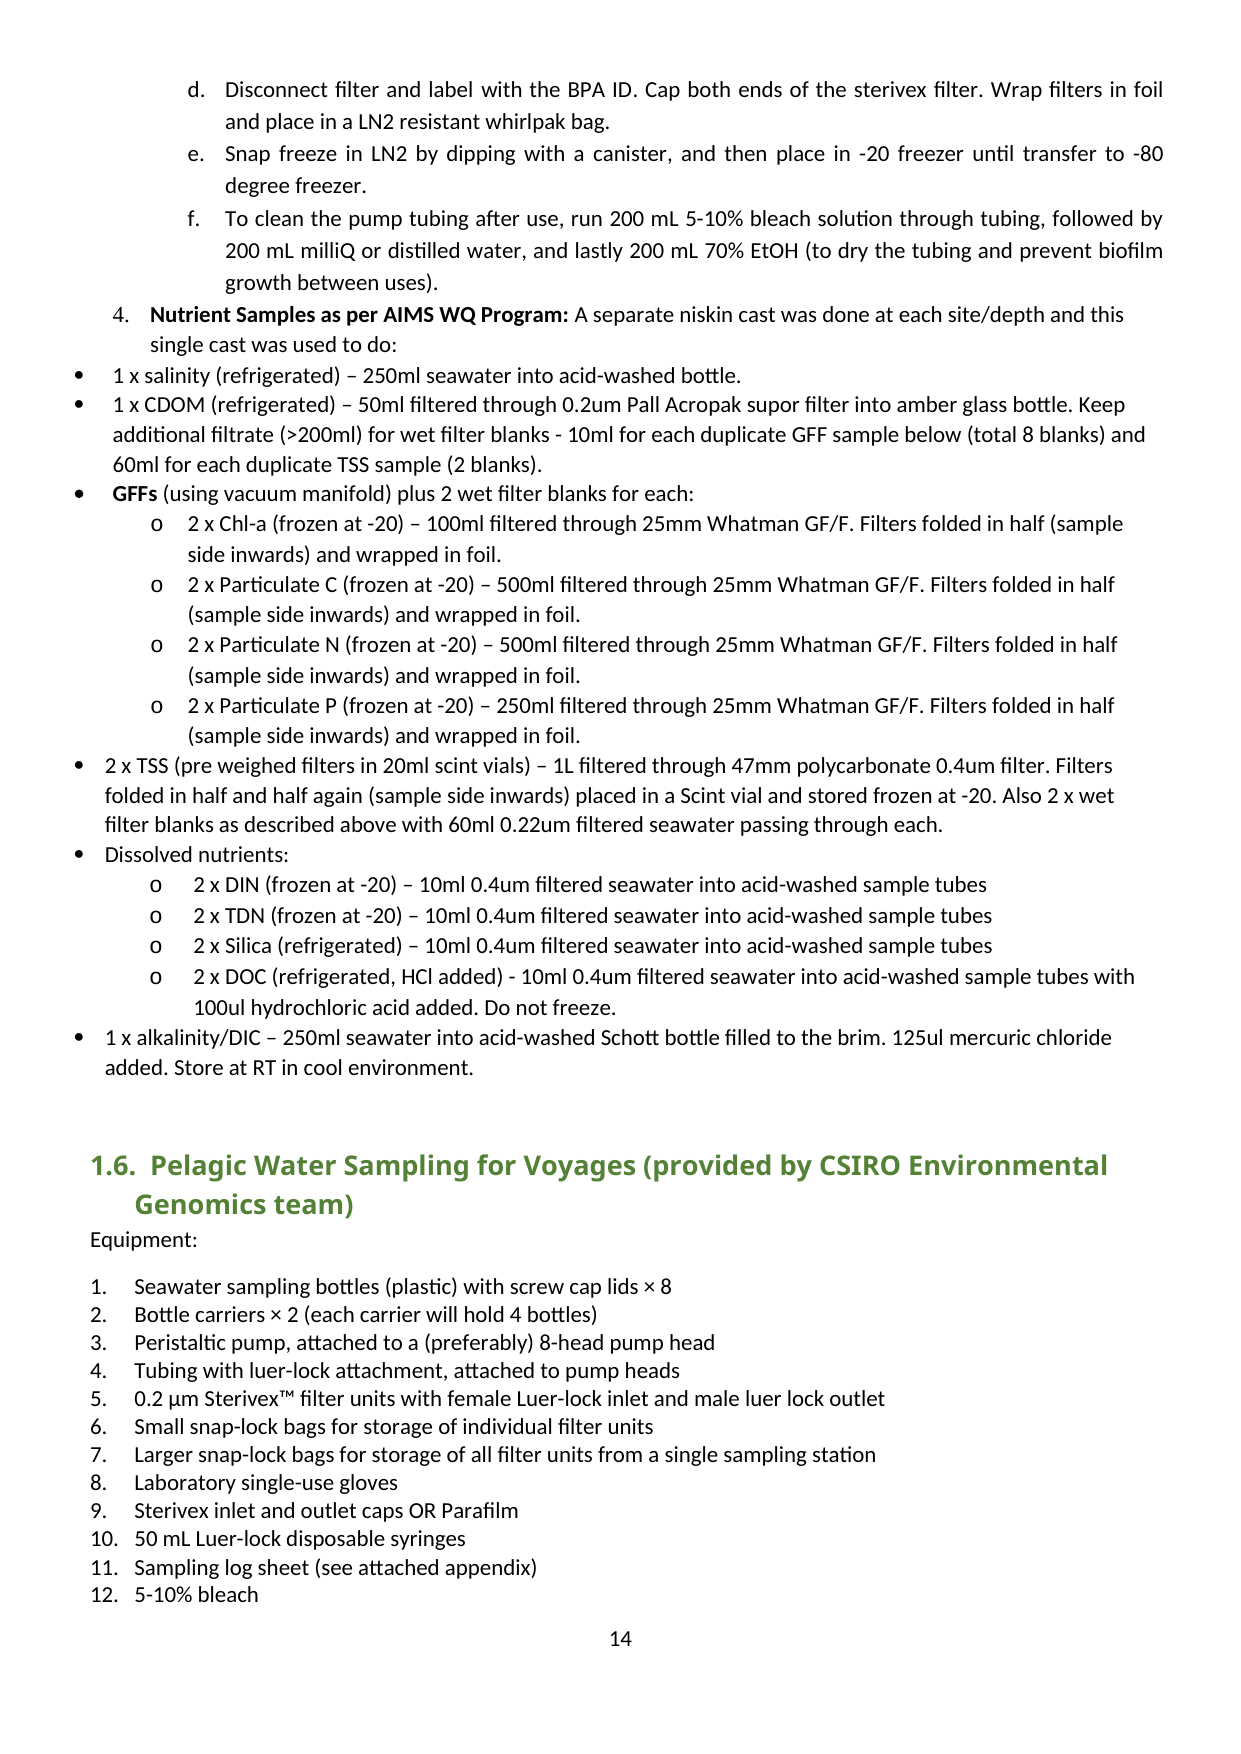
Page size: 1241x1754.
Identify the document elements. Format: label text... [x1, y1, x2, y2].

list Bottle carriers × 2 (each carrier will hold 4 bottles) [90, 1300, 1165, 1328]
list To clean the pump tubing after use, run 200 mL 5-10% bleach solution through tubing, followed by 200 mL milliQ or distilled water, and lastly 200 mL 70% EtOH (to dry the tubing and prevent biofilm growth between uses). [187, 204, 1165, 296]
list GFFs (using vacuum manifold) plus 2 wet filter blanks for each: [75, 479, 1165, 507]
list Snap freeze in LN2 by dipping with a canister, and then place in -20 freezer until transfer to -80 degree freezer. [187, 139, 1165, 199]
subtitle Pelagic Water Sampling for Voyages (provided by CSIRO Environmental Genomics team) [90, 1146, 1165, 1223]
list Peristaltic pump, attached to a (preferably) 8-head pump head [90, 1328, 1165, 1356]
list 1 x alkalinity/DIC – 250ml seawater into acid-washed Schott bottle filled to the brim. 125ul mercuric chloride added. Store at RT in cool environment. [75, 1023, 1165, 1081]
list 50 mL Luer-lock disposable syringes [90, 1524, 1165, 1553]
list Larger snap-lock bags for storage of all filter units from a single sampling station [90, 1441, 1165, 1468]
list 2 x TDN (frozen at -20) – 10ml 0.4um filtered seawater into acid-washed sample tubes [149, 901, 1165, 930]
list 2 x Particulate N (frozen at -20) – 500ml filtered through 25mm Whatman GF/F. Filters folded in half (sample side inwards) and wrapped in foil. [150, 630, 1165, 689]
list Laboratory single-use gloves [90, 1468, 1165, 1497]
list 0.2 µm Sterivex™ filter units with female Luer-lock inlet and male luer lock outlet [90, 1384, 1165, 1412]
list 2 x TSS (pre weighed filters in 20ml scint vials) – 1L filtered through 47mm polycarbonate 0.4um filter. Filters folded in half and half again (sample side inwards) placed in a Scint vial and stored frozen at -20. Also 2 x wet filter blanks as described above with 60ml 0.22um filtered seawater passing through each. [75, 751, 1165, 839]
list Small snap-lock bags for storage of individual filter units [90, 1412, 1165, 1441]
list 2 x Silica (refrigerated) – 10ml 0.4um filtered seawater into acid-washed sample tubes [149, 932, 1165, 961]
list 2 x Particulate C (frozen at -20) – 500ml filtered through 25mm Whatman GF/F. Filters folded in half (sample side inwards) and wrapped in foil. [150, 570, 1165, 628]
list 2 x Chl-a (frozen at -20) – 100ml filtered through 25mm Whatman GF/F. Filters folded in half (sample side inwards) and wrapped in foil. [150, 509, 1165, 568]
list 2 x DIN (frozen at -20) – 10ml 0.4um filtered seawater into acid-washed sample tubes [149, 870, 1165, 899]
list Nutrient Samples as per AIMS WQ Program: A separate niskin cast was done at each site/depth and this single cast was used to do: [112, 300, 1165, 358]
list Tubing with luer-lock attachment, attached to pump heads [90, 1356, 1165, 1384]
list 2 x DOC (refrigerated, HCl added) - 10ml 0.4um filtered seawater into acid-washed sample tubes with 100ul hydrochloric acid added. Do not freeze. [149, 962, 1165, 1021]
list 5-10% bleach [90, 1581, 1165, 1609]
list 2 x Particulate P (frozen at -20) – 250ml filtered through 25mm Whatman GF/F. Filters folded in half (sample side inwards) and wrapped in foil. [150, 691, 1165, 749]
list Seawater sampling bottles (plastic) with screw cap lids × 8 [90, 1272, 1165, 1300]
list Disconnect filter and label with the BPA ID. Cap both ends of the sterivex filter. Wrap filters in foil and place in a LN2 resistant whirlpak bag. [187, 75, 1165, 135]
text Equipment: [90, 1226, 1165, 1253]
list 1 x salinity (refrigerated) – 250ml seawater into acid-washed bottle. [75, 361, 1165, 389]
list 1 x CDOM (refrigerated) – 50ml filtered through 0.2um Pall Acropak supor filter into amber glass bottle. Keep additional filtrate (>200ml) for wet filter blanks - 10ml for each duplicate GFF sample below (total 8 blanks) and 60ml for each duplicate TSS sample (2 blanks). [75, 390, 1165, 478]
list Sterivex inlet and outlet caps OR Parafilm [90, 1497, 1165, 1524]
list Sampling log sheet (see attached appendix) [90, 1553, 1165, 1581]
list Dissolved nutrients: [75, 840, 1165, 868]
